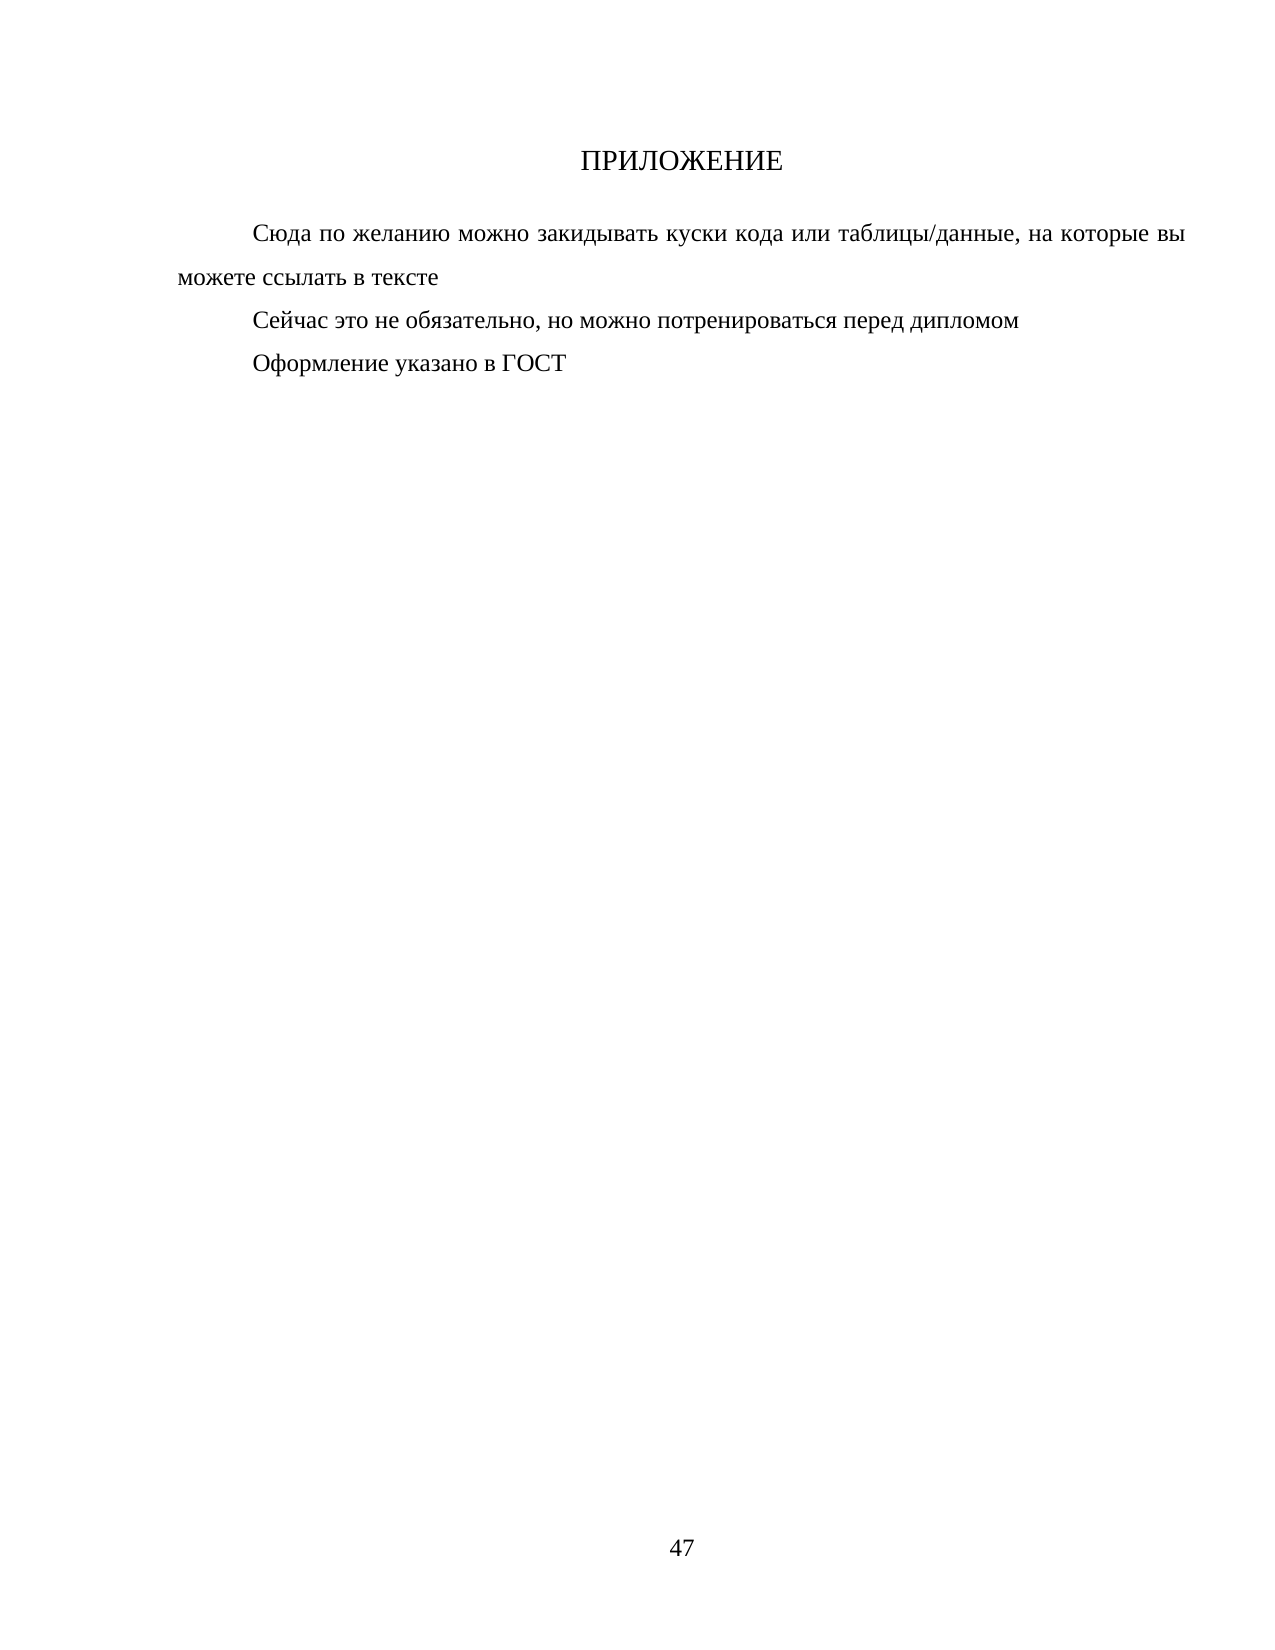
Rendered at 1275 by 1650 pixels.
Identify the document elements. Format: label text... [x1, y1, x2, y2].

text Сюда по желанию можно закидывать куски кода или таблицы/данные, на которые вы можете ссылать в тексте [177, 218, 1186, 290]
text Приложение [177, 143, 1186, 177]
text Сейчас это не обязательно, но можно потренироваться перед дипломом [177, 305, 1186, 333]
text Оформление указано в ГОСТ [177, 348, 1186, 377]
